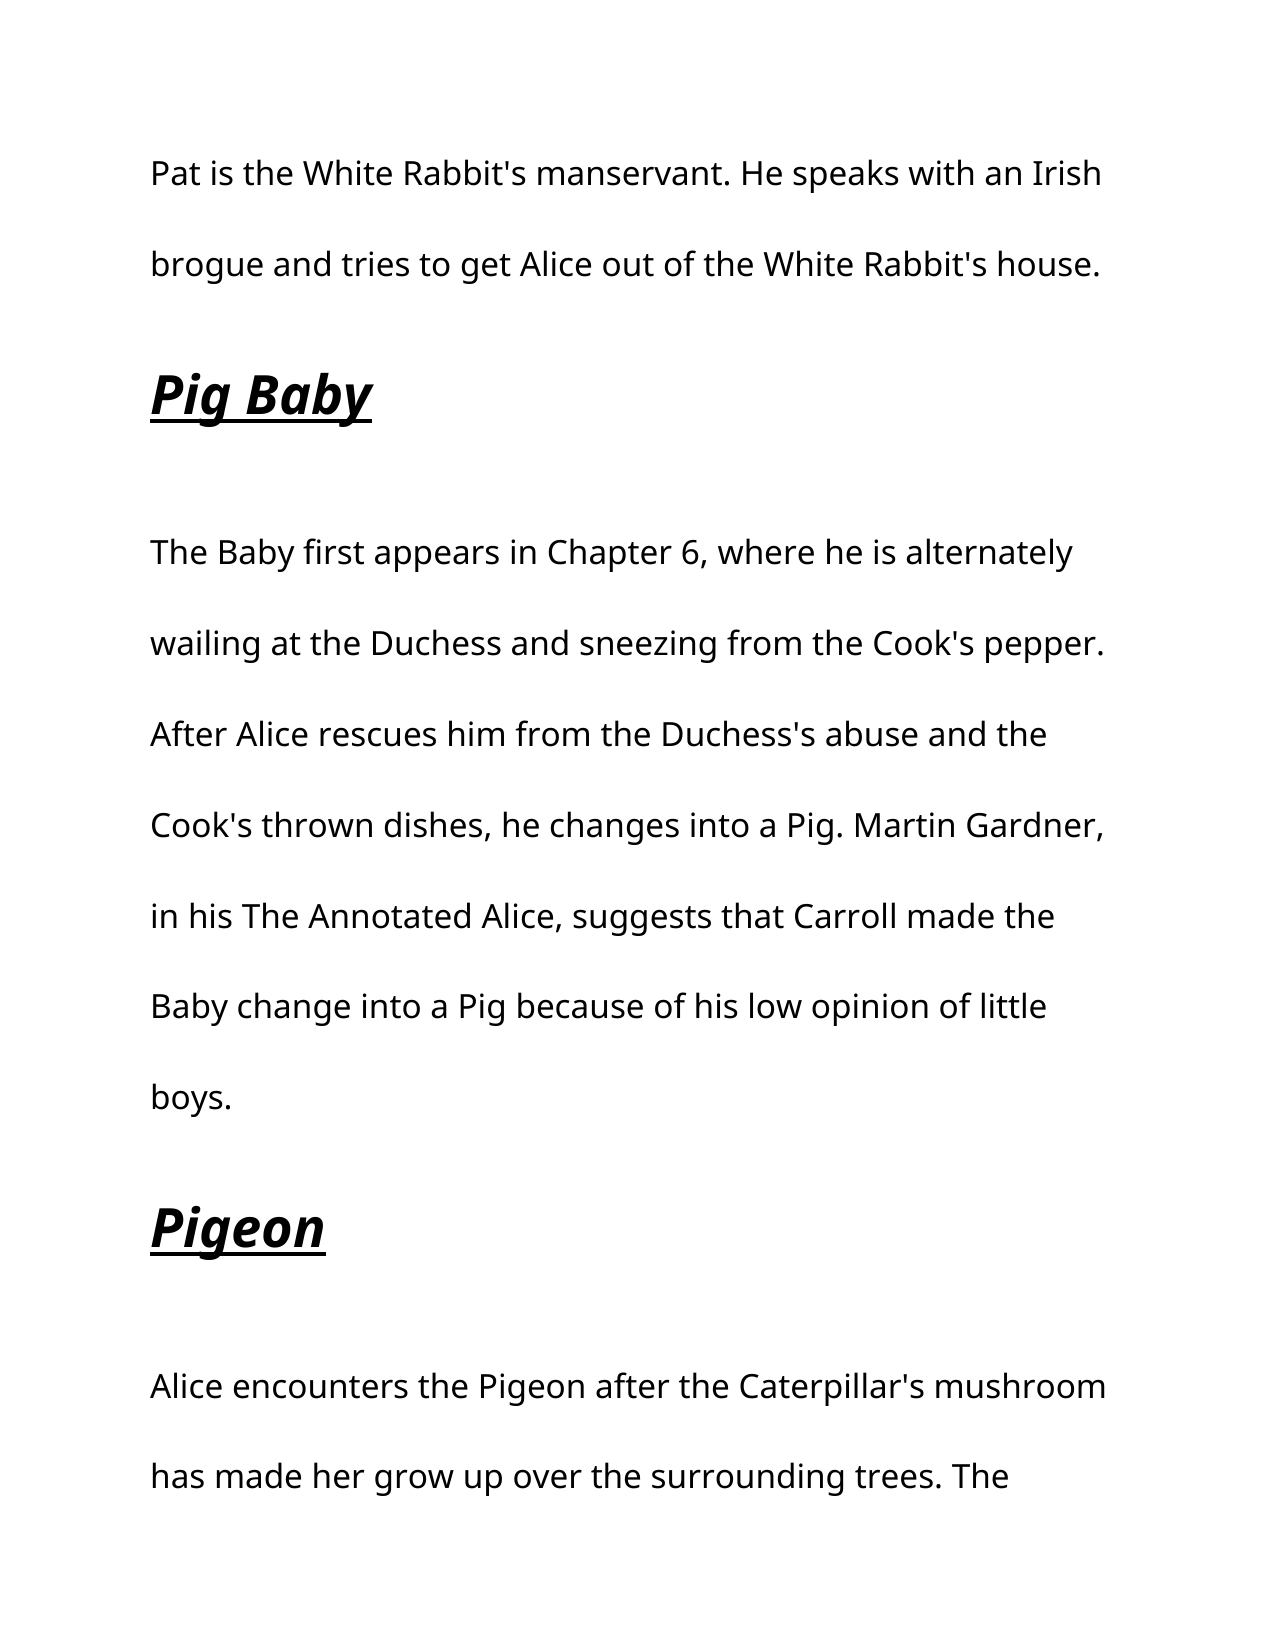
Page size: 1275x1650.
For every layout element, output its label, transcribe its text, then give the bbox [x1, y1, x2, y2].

text The Baby first appears in Chapter 6, where he is alternately wailing at the Duchess and sneezing from the Cook's pepper. After Alice rescues him from the Duchess's abuse and the Cook's thrown dishes, he changes into a Pig. Martin Gardner, in his The Annotated Alice, suggests that Carroll made the Baby change into a Pig because of his low opinion of little boys. [150, 529, 1125, 1119]
text Pigeon [150, 1190, 1125, 1264]
text Pat is the White Rabbit's manservant. He speaks with an Irish brogue and tries to get Alice out of the White Rabbit's house. [150, 150, 1125, 286]
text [150, 1362, 1125, 1499]
text Pig Baby [150, 357, 1125, 430]
